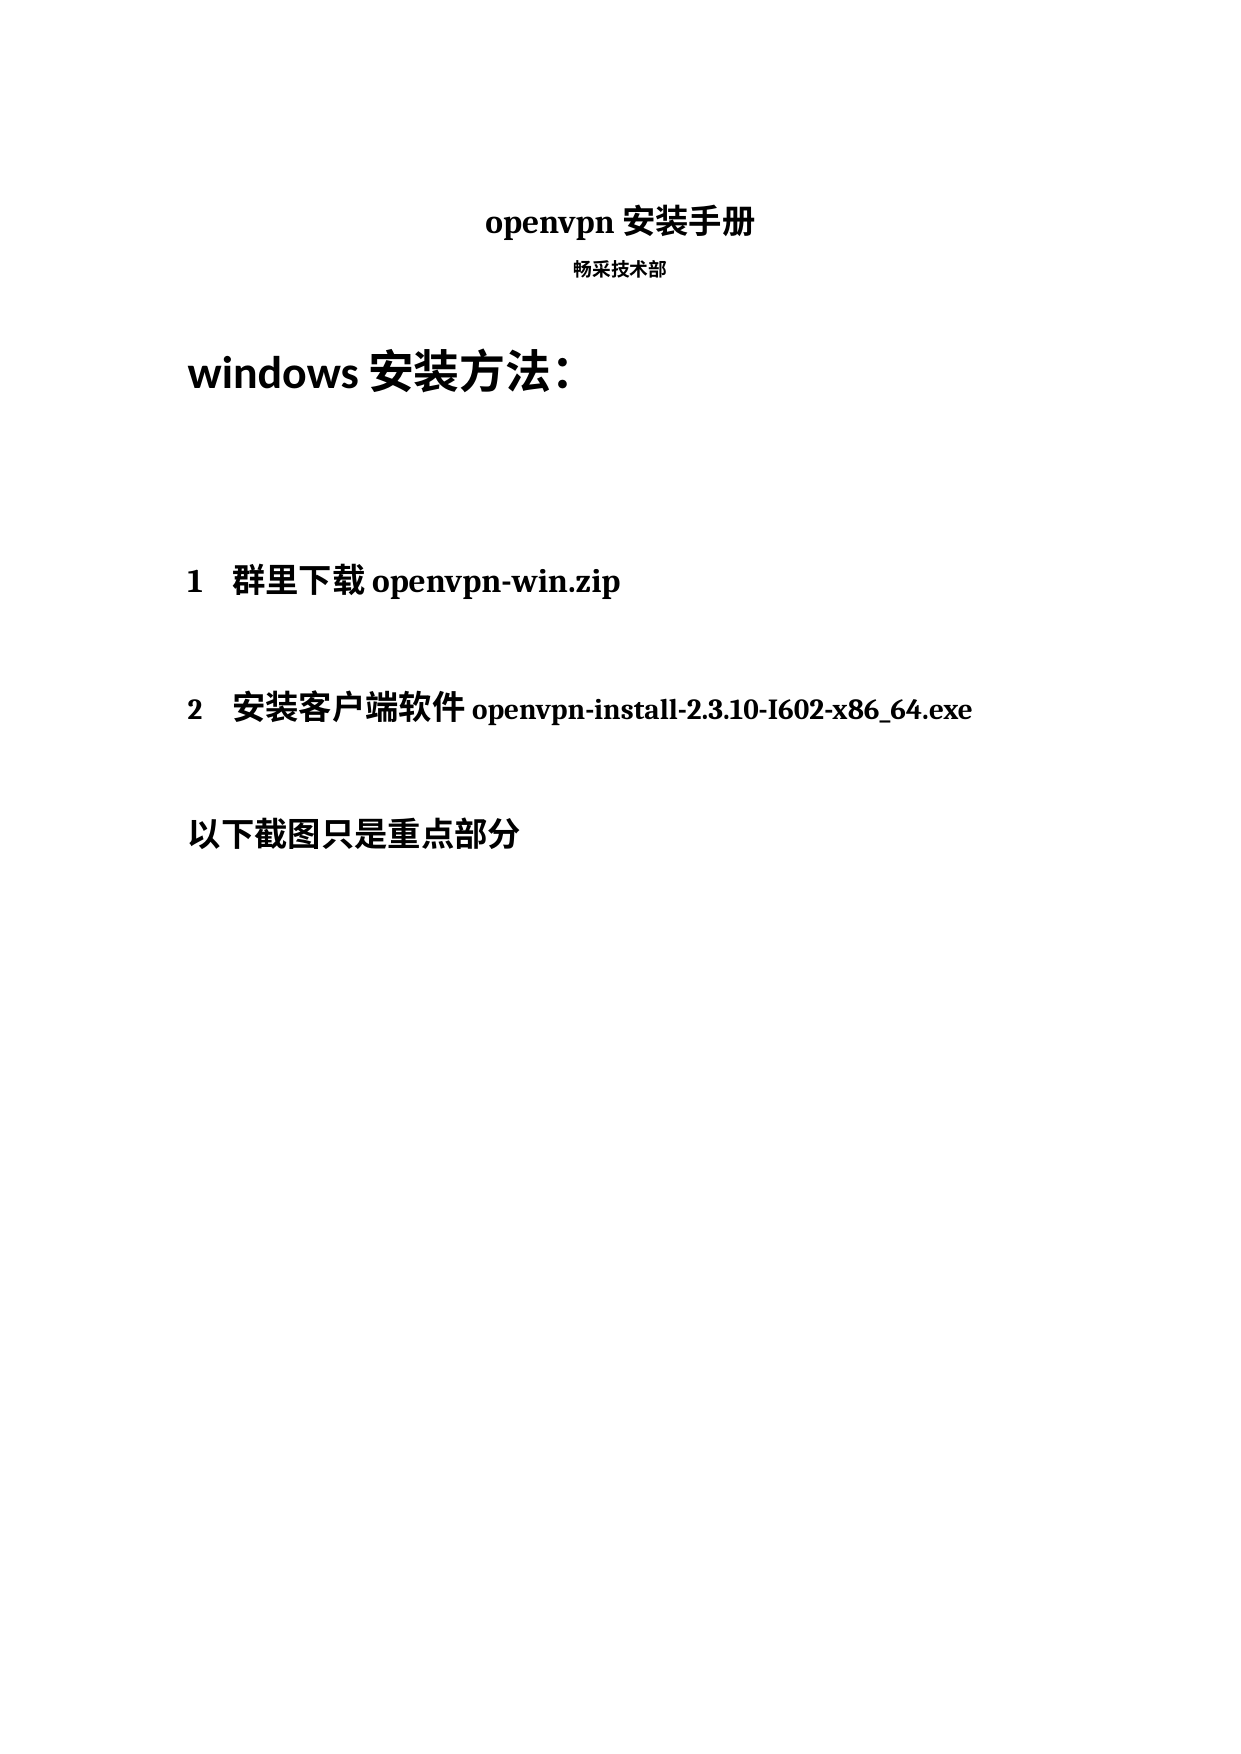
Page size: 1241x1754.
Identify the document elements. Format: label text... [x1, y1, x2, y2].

text 以下截图只是重点部分 [187, 800, 1053, 865]
title openvpn 安装手册 畅采技术部 [187, 187, 1053, 284]
subtitle windows安装方法： [187, 320, 1053, 417]
subtitle 安装客户端软件openvpn-install-2.3.10-I602-x86_64.exe [187, 672, 1053, 737]
subtitle 群里下载openvpn-win.zip [187, 545, 1053, 610]
